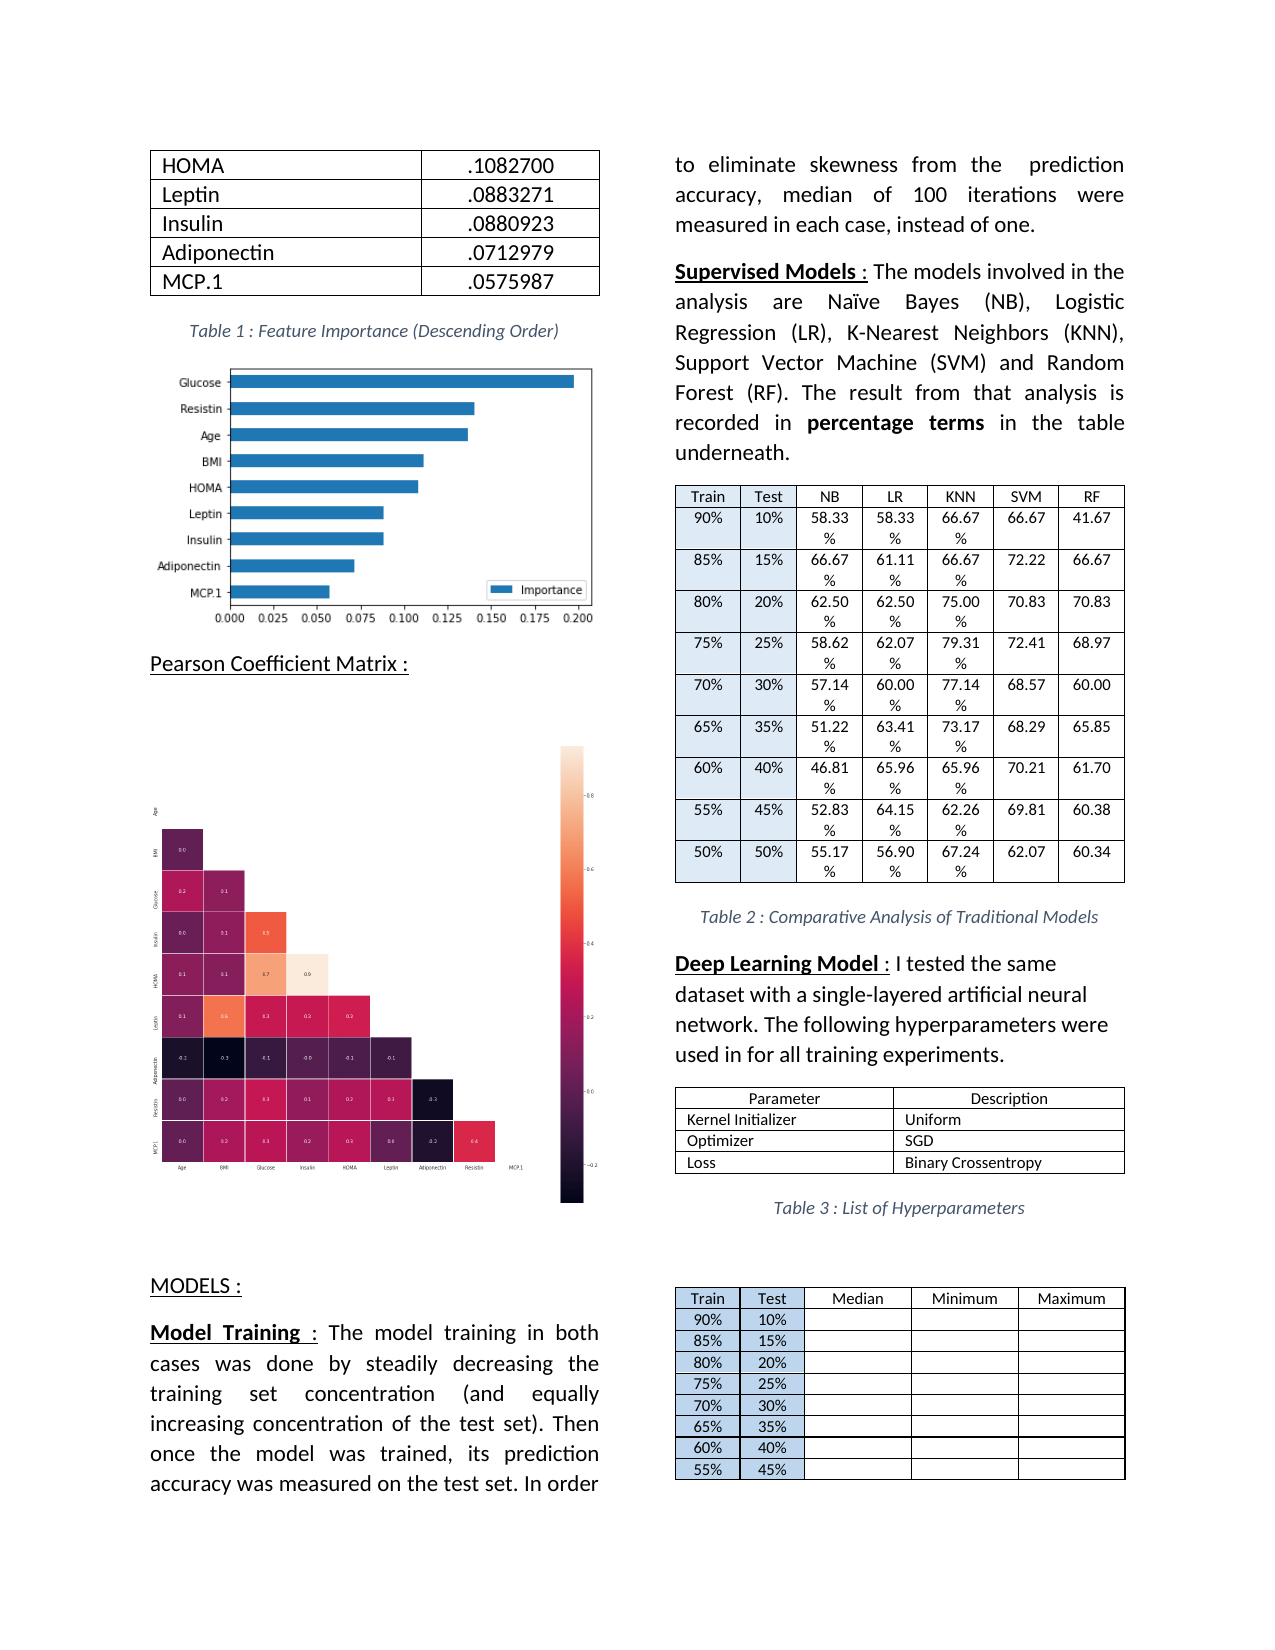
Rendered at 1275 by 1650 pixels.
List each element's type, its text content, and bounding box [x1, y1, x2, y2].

table_cell 20% [741, 591, 796, 632]
table_cell 50% [741, 841, 796, 882]
table_cell 73.17% [928, 716, 993, 757]
table_cell [805, 1331, 911, 1351]
table_cell 40% [741, 758, 796, 798]
table_cell 75% [676, 1374, 739, 1394]
table_cell 60% [676, 1438, 739, 1458]
table_cell 61.70 [1059, 758, 1124, 798]
table_cell [912, 1309, 1018, 1330]
table_cell 52.83% [797, 800, 862, 840]
table_cell 63.41% [863, 716, 927, 757]
table_cell 85% [676, 550, 740, 590]
table_cell [912, 1331, 1018, 1351]
table_cell 64.15% [863, 800, 927, 840]
table_cell 45% [741, 1459, 804, 1479]
table_cell 62.07 [994, 841, 1058, 882]
table_cell 57.14% [797, 675, 862, 715]
table_cell 80% [676, 591, 740, 632]
table_cell 10% [741, 1309, 804, 1330]
table_cell 30% [741, 1395, 804, 1415]
table_cell 66.67% [797, 550, 862, 590]
table_cell 46.81% [797, 758, 862, 798]
picture [150, 743, 600, 1206]
table_cell 65.96% [928, 758, 993, 798]
table_cell 66.67% [928, 508, 993, 548]
table_cell 65.85 [1059, 716, 1124, 757]
table_cell 62.50% [797, 591, 862, 632]
table_cell Kernel Initializer [676, 1109, 893, 1130]
table_header LR [863, 486, 927, 507]
table_cell .0880923 [422, 209, 599, 237]
table_header Train [676, 1288, 739, 1308]
table_cell 40% [741, 1438, 804, 1458]
table_header Minimum [912, 1288, 1018, 1308]
table_cell 70% [676, 1395, 739, 1415]
table_cell 15% [741, 1331, 804, 1351]
table_cell 69.81 [994, 800, 1058, 840]
table_cell 72.22 [994, 550, 1058, 590]
table_header KNN [928, 486, 993, 507]
table_cell [912, 1352, 1018, 1372]
table_cell .0883271 [422, 180, 599, 208]
table_cell 72.41 [994, 633, 1058, 673]
table_cell 20% [741, 1352, 804, 1372]
table_cell 66.67 [1059, 550, 1124, 590]
table_cell Uniform [894, 1109, 1124, 1130]
table_cell 60.00% [863, 675, 927, 715]
table_cell 60.38 [1059, 800, 1124, 840]
table_cell 55.17% [797, 841, 862, 882]
table_cell .0712979 [422, 238, 599, 266]
table_cell 80% [676, 1352, 739, 1372]
table_cell 25% [741, 633, 796, 673]
table_cell 60% [676, 758, 740, 798]
table_header Test [741, 1288, 804, 1308]
table_cell 67.24% [928, 841, 993, 882]
text Table 2 : Comparative Analysis of Traditional Models [675, 883, 1125, 929]
table_cell [1019, 1459, 1124, 1479]
table_cell 55% [676, 1459, 739, 1479]
table_cell 90% [676, 1309, 739, 1330]
table_cell Loss [676, 1152, 893, 1172]
table_header NB [797, 486, 862, 507]
table_cell [912, 1459, 1018, 1479]
table_cell 66.67 [994, 508, 1058, 548]
table_header RF [1059, 486, 1124, 507]
table_cell HOMA [151, 151, 421, 179]
table_cell 30% [741, 675, 796, 715]
table_cell 77.14% [928, 675, 993, 715]
table_cell [912, 1438, 1018, 1458]
table_cell Insulin [151, 209, 421, 237]
table_cell SGD [894, 1131, 1124, 1151]
table_cell 68.97 [1059, 633, 1124, 673]
text Deep Learning Model : I tested the same dataset with a single-layered artificial neural network. The following hyperparameters were used in for all training experiments. [675, 949, 1125, 1068]
table_cell [1019, 1309, 1124, 1330]
table_cell 65% [676, 716, 740, 757]
table_cell 62.07% [863, 633, 927, 673]
table_cell 85% [676, 1331, 739, 1351]
table_cell [1019, 1395, 1124, 1415]
table_cell [912, 1395, 1018, 1415]
table_cell [1019, 1374, 1124, 1394]
text Pearson Coefficient Matrix : [150, 649, 600, 677]
text MODELS : [150, 1272, 600, 1299]
table_cell [805, 1374, 911, 1394]
table_cell Optimizer [676, 1131, 893, 1151]
table_cell 10% [741, 508, 796, 548]
table_cell 25% [741, 1374, 804, 1394]
text Supervised Models : The models involved in the analysis are Naïve Bayes (NB), Logistic Regression (LR), K-Nearest Neighbors (KNN), Support Vector Machine (SVM) and Random Forest (RF). The result from that analysis is recorded in percentage terms in the table underneath. [675, 257, 1125, 467]
table_cell 65% [676, 1416, 739, 1436]
table_cell 58.33% [863, 508, 927, 548]
table_cell Adiponectin [151, 238, 421, 266]
table_cell [805, 1416, 911, 1436]
table_cell 75.00% [928, 591, 993, 632]
table_cell 55% [676, 800, 740, 840]
table_header SVM [994, 486, 1058, 507]
table_cell 79.31% [928, 633, 993, 673]
table_cell .1082700 [422, 151, 599, 179]
table_cell [912, 1374, 1018, 1394]
table_cell 70.83 [1059, 591, 1124, 632]
table_cell [805, 1309, 911, 1330]
table_cell 60.34 [1059, 841, 1124, 882]
table_header Median [805, 1288, 911, 1308]
table_cell 61.11% [863, 550, 927, 590]
table_cell [1019, 1416, 1124, 1436]
table_cell 90% [676, 508, 740, 548]
table_cell [805, 1395, 911, 1415]
table_cell 66.67% [928, 550, 993, 590]
table_cell 35% [741, 716, 796, 757]
table_cell [1019, 1331, 1124, 1351]
table_cell 50% [676, 841, 740, 882]
table_cell 70.83 [994, 591, 1058, 632]
text Model Training : The model training in both cases was done by steadily decreasing the training set concentration (and equally increasing concentration of the test set). Then once the model was trained, its prediction accuracy was measured on the test set. In order to eliminate skewness from the prediction accuracy, median of 100 iterations were measured in each case, instead of one. [150, 1318, 600, 1497]
table_cell [912, 1416, 1018, 1436]
table_cell [805, 1352, 911, 1372]
table_cell 58.33% [797, 508, 862, 548]
table_cell 35% [741, 1416, 804, 1436]
picture [150, 363, 600, 631]
table_cell 45% [741, 800, 796, 840]
table_header Maximum [1019, 1288, 1124, 1308]
table_cell [805, 1438, 911, 1458]
table_cell [805, 1459, 911, 1479]
table_cell [1019, 1438, 1124, 1458]
table_cell 60.00 [1059, 675, 1124, 715]
table_cell 70% [676, 675, 740, 715]
text Model Training : The model training in both cases was done by steadily decreasing the training set concentration (and equally increasing concentration of the test set). Then once the model was trained, its prediction accuracy was measured on the test set. In order to eliminate skewness from the prediction accuracy, median of 100 iterations were measured in each case, instead of one. [675, 150, 1125, 238]
table_header Test [741, 486, 796, 507]
table_cell 58.62% [797, 633, 862, 673]
text Table 1 : Feature Importance (Descending Order) [150, 296, 600, 342]
table_cell 15% [741, 550, 796, 590]
table_header Description [894, 1088, 1124, 1108]
table_cell Binary Crossentropy [894, 1152, 1124, 1172]
table_cell 65.96% [863, 758, 927, 798]
table_cell 68.57 [994, 675, 1058, 715]
table_cell 70.21 [994, 758, 1058, 798]
table_cell 62.26% [928, 800, 993, 840]
table_cell 68.29 [994, 716, 1058, 757]
table_cell 75% [676, 633, 740, 673]
table_cell Leptin [151, 180, 421, 208]
text Table 3 : List of Hyperparameters [675, 1174, 1125, 1219]
table_header Train [676, 486, 740, 507]
table_cell 41.67 [1059, 508, 1124, 548]
table_cell 56.90% [863, 841, 927, 882]
table_cell MCP.1 [151, 267, 421, 295]
table_cell 51.22% [797, 716, 862, 757]
table_header Parameter [676, 1088, 893, 1108]
table_cell .0575987 [422, 267, 599, 295]
table_cell [1019, 1352, 1124, 1372]
table_cell 62.50% [863, 591, 927, 632]
